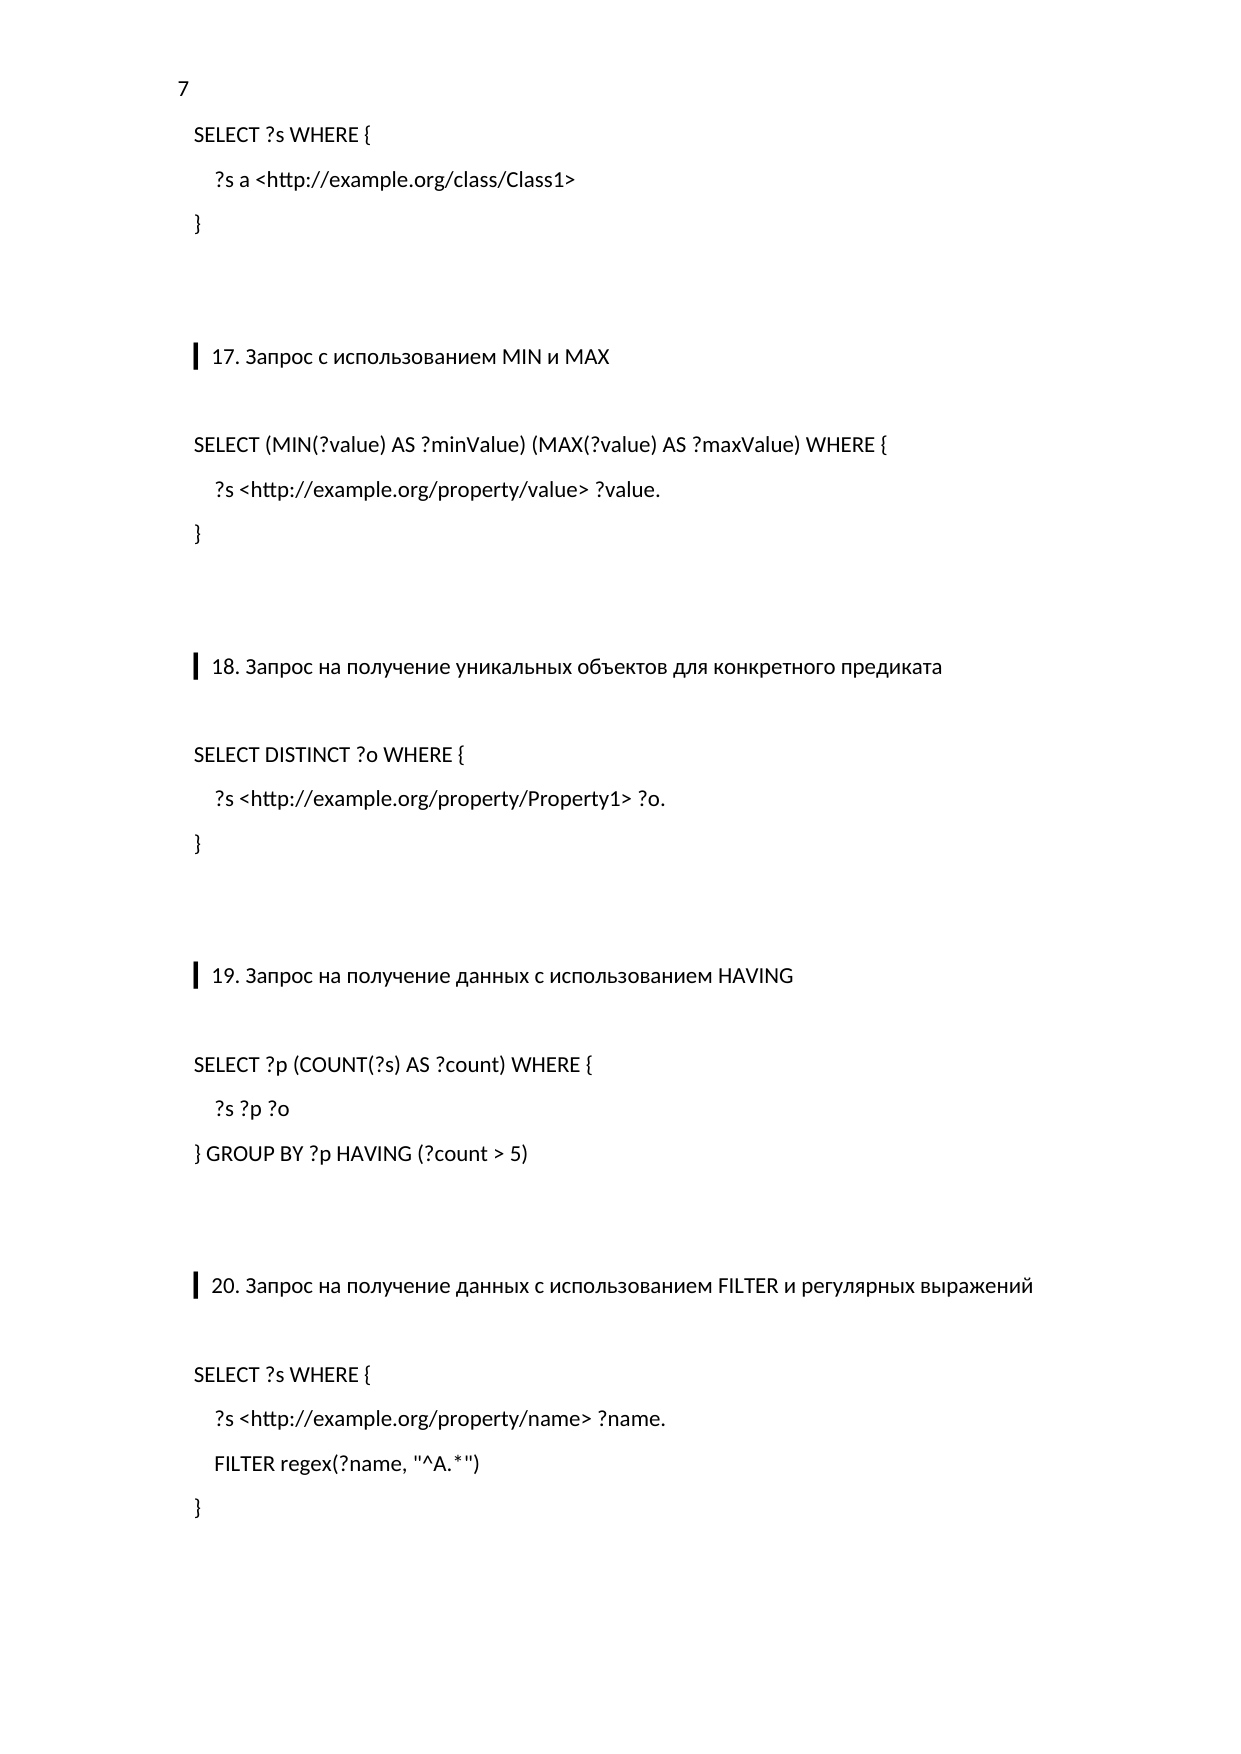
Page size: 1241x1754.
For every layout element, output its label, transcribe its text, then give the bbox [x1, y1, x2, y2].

text } [194, 519, 1116, 547]
text ▎20. Запрос на получение данных с использованием FILTER и регулярных выражений [197, 1272, 1116, 1299]
text ?s <http://example.org/property/value> ?value. [194, 475, 1116, 503]
text ▎17. Запрос с использованием MIN и MAX [197, 342, 1116, 370]
text SELECT DISTINCT ?o WHERE { [194, 740, 1116, 768]
text SELECT (MIN(?value) AS ?minValue) (MAX(?value) AS ?maxValue) WHERE { [194, 430, 1116, 458]
text } [194, 829, 1116, 857]
text SELECT ?p (COUNT(?s) AS ?count) WHERE { [194, 1050, 1116, 1078]
text SELECT ?s WHERE { [194, 121, 1116, 148]
text } GROUP BY ?p HAVING (?count > 5) [194, 1139, 1116, 1167]
text ?s <http://example.org/property/name> ?name. [194, 1404, 1116, 1432]
text } [194, 209, 1116, 237]
text ?s <http://example.org/property/Property1> ?o. [194, 784, 1116, 813]
text ▎18. Запрос на получение уникальных объектов для конкретного предиката [197, 652, 1116, 680]
text ▎19. Запрос на получение данных с использованием HAVING [194, 962, 1116, 990]
text } [194, 1493, 1116, 1521]
text SELECT ?s WHERE { [194, 1360, 1116, 1388]
text ?s ?p ?o [194, 1094, 1116, 1122]
text FILTER regex(?name, "^A.*") [194, 1449, 1116, 1477]
text ?s a <http://example.org/class/Class1> [194, 165, 1116, 193]
